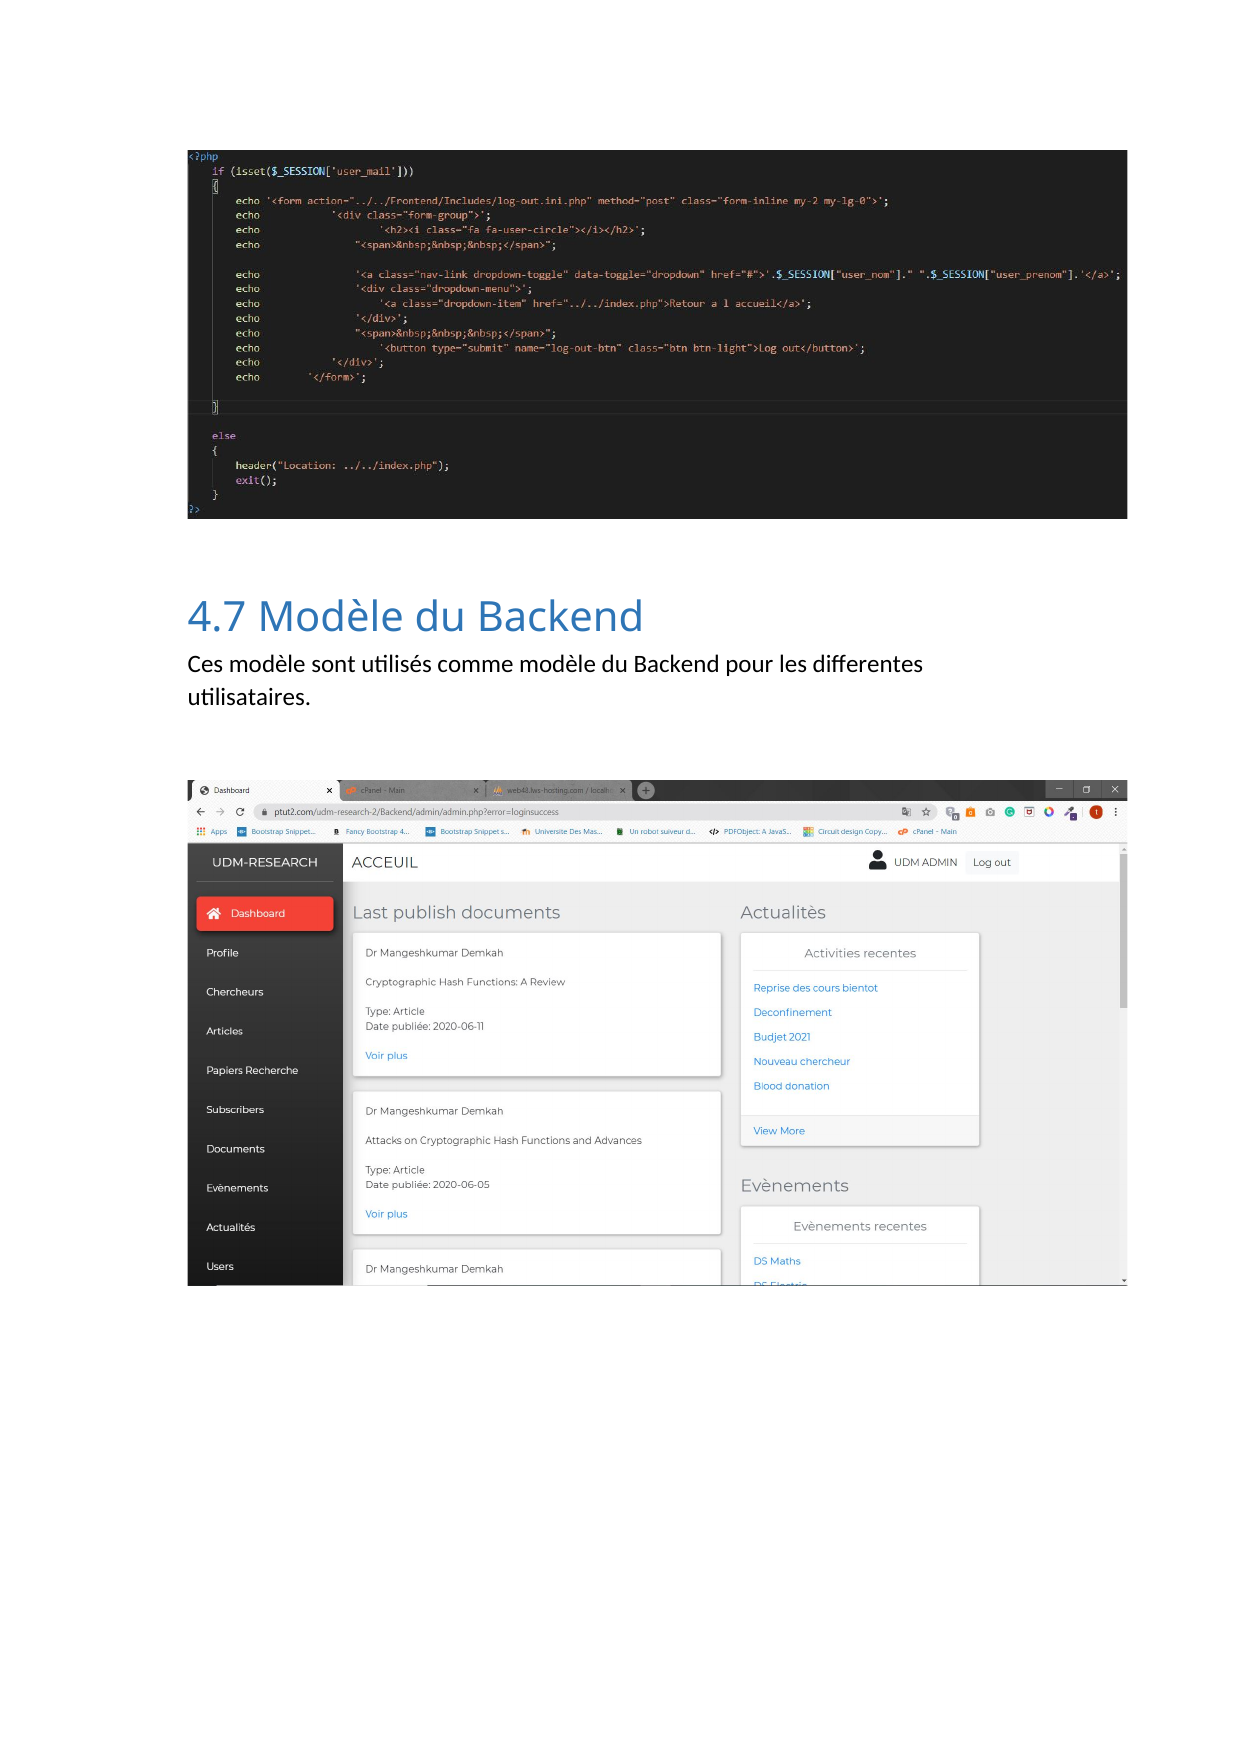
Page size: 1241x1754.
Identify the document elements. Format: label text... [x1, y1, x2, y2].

picture [187, 780, 1128, 1286]
subtitle 4.7 Modèle du Backend [187, 587, 1053, 644]
picture [187, 150, 1128, 519]
text Ces modèle sont utilisés comme modèle du Backend pour les differentes utilisataires. [187, 648, 1053, 712]
